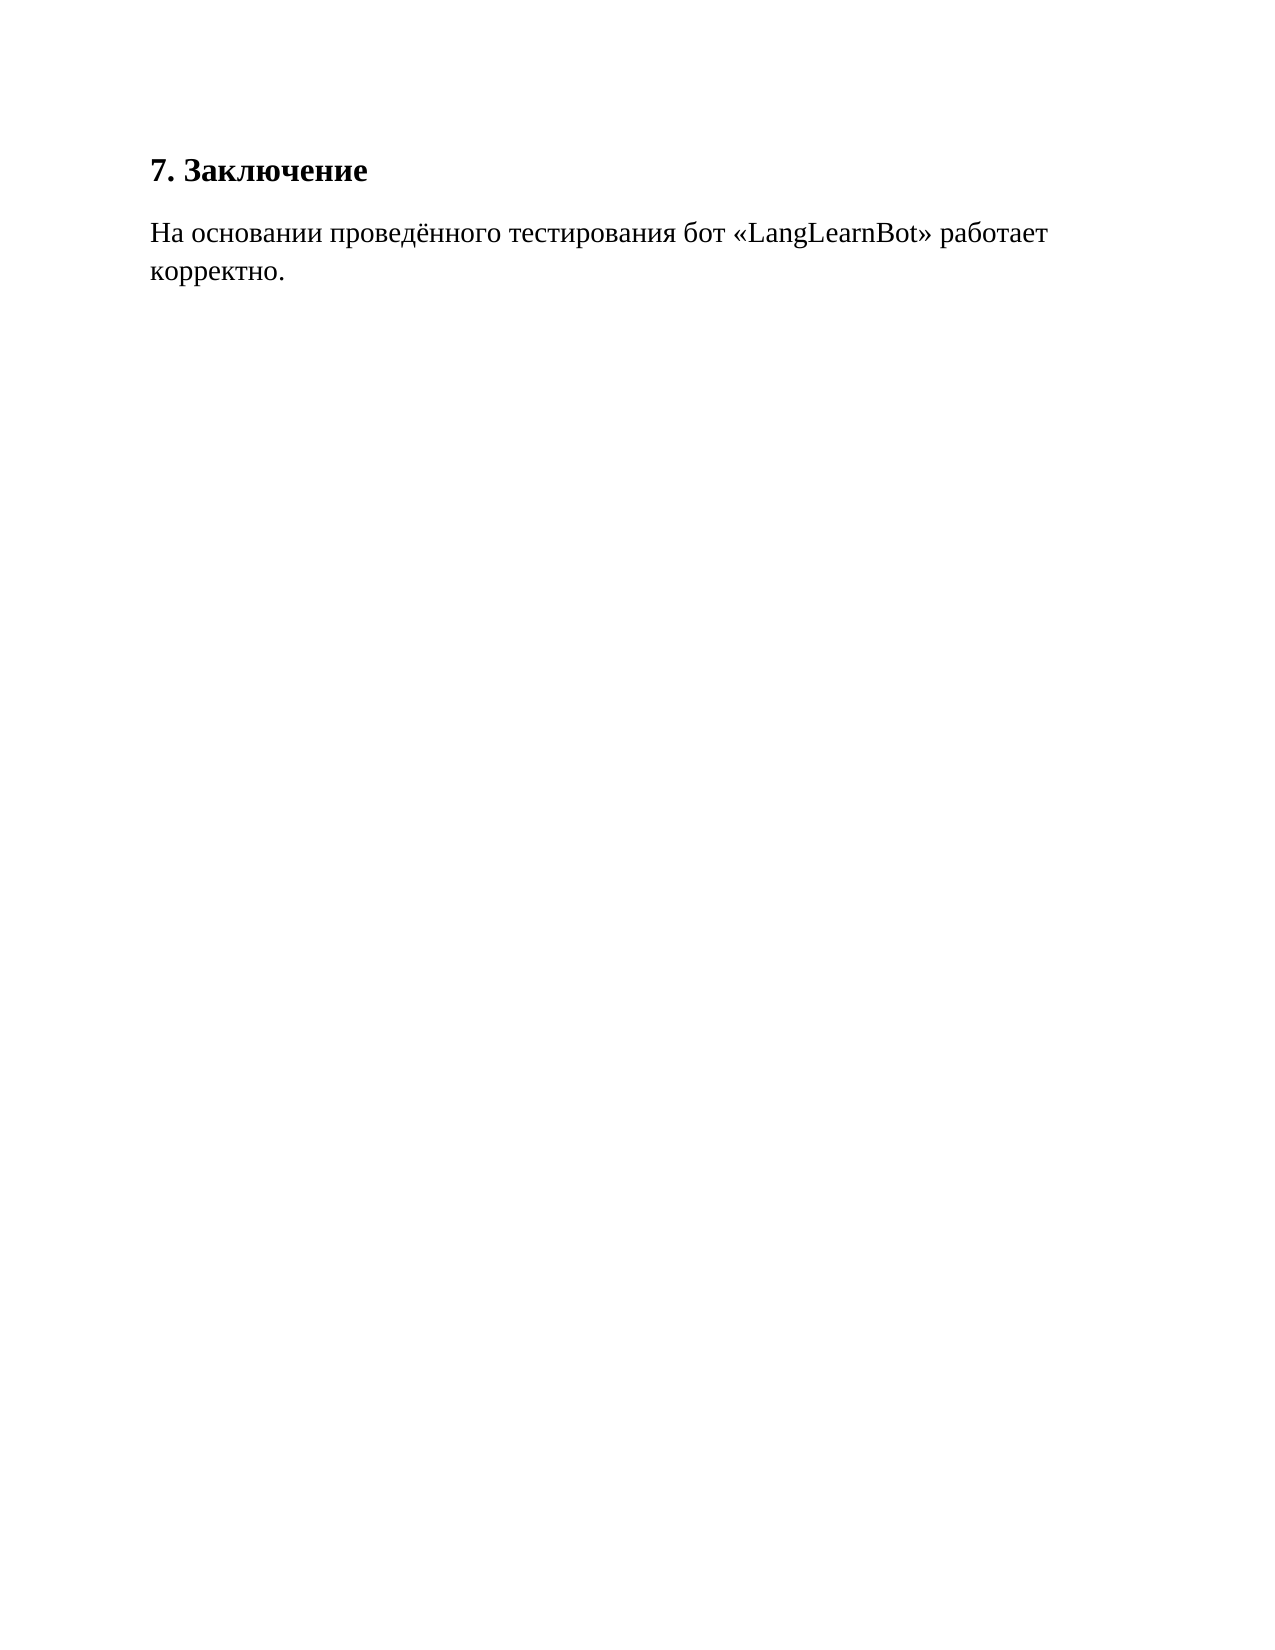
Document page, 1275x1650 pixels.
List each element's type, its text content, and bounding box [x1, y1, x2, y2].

text На основании проведённого тестирования бот «LangLearnBot» работает корректно. [150, 215, 1125, 287]
text 7. Заключение [150, 150, 1125, 188]
